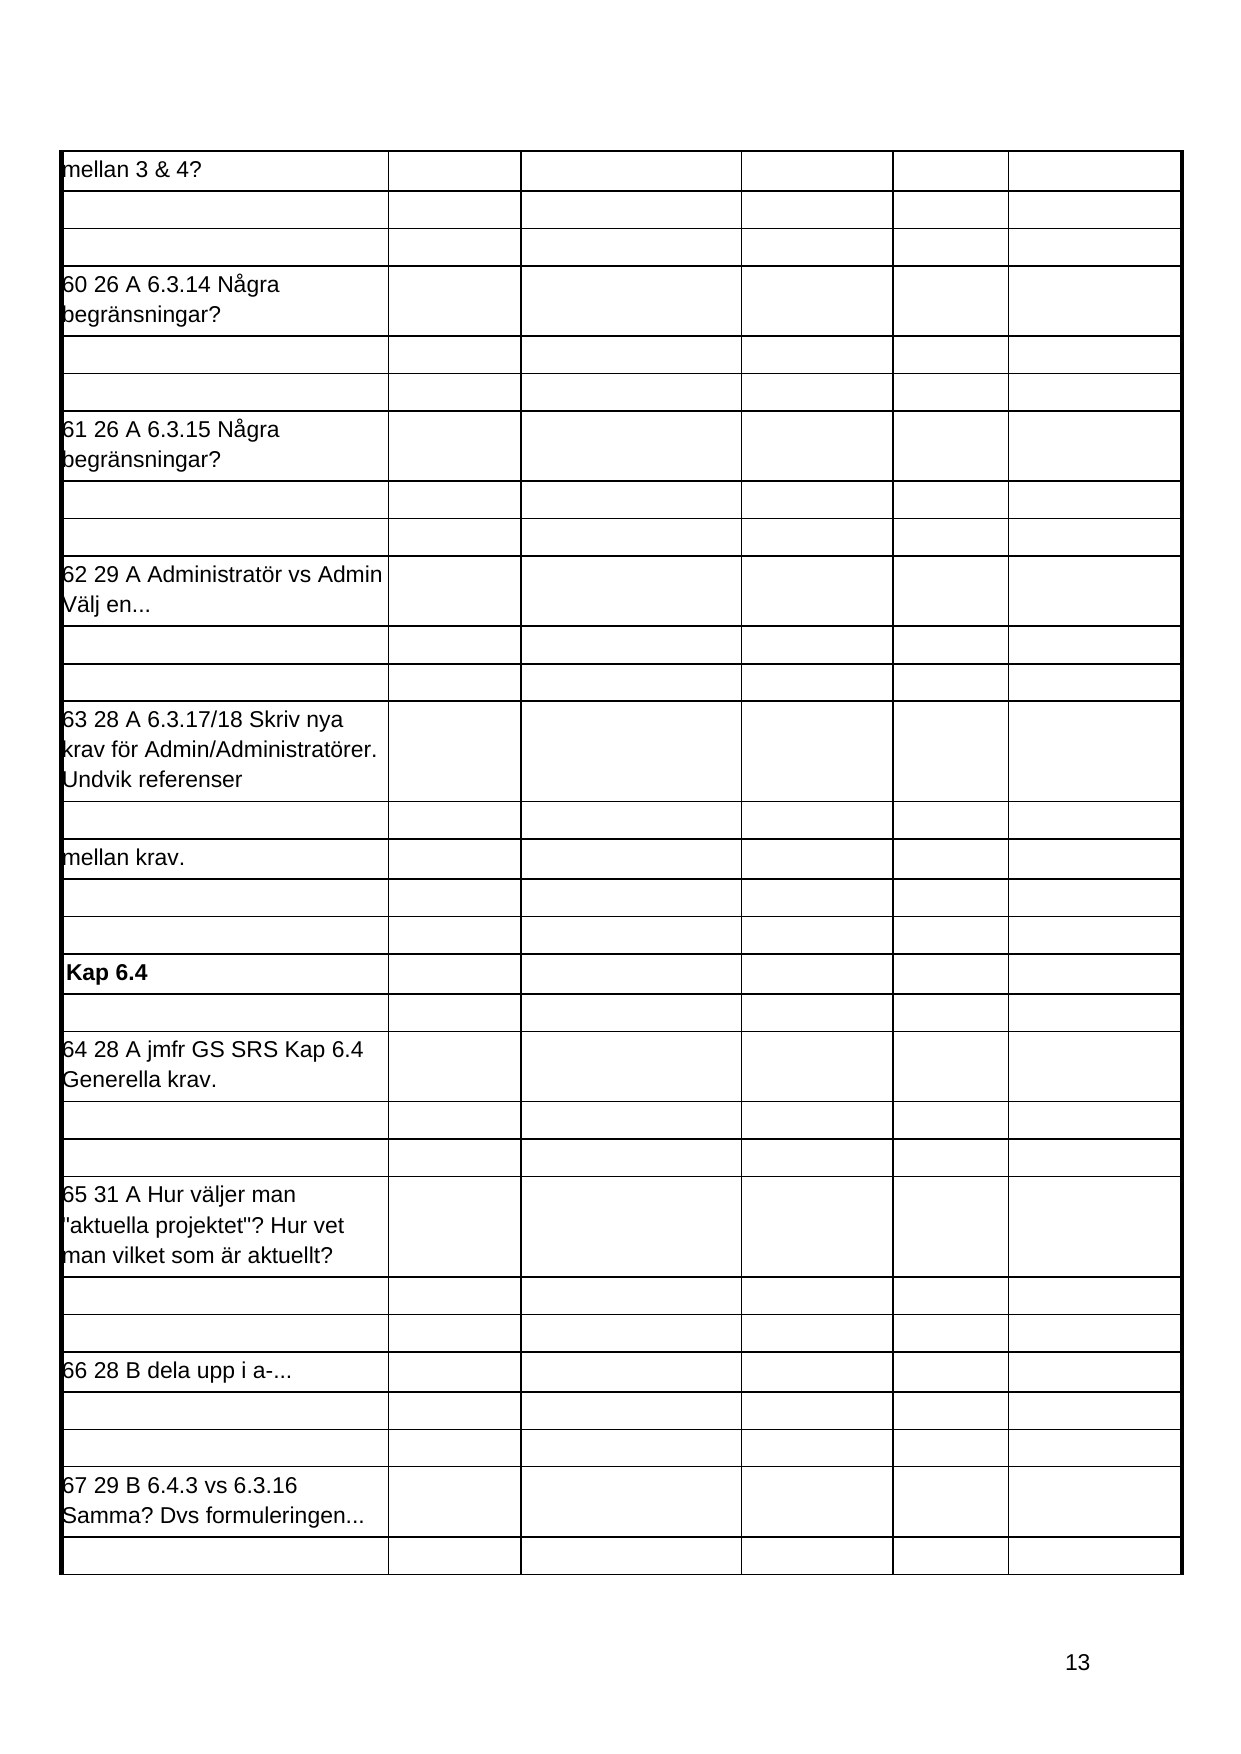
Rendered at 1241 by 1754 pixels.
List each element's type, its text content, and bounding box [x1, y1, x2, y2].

table_cell [894, 840, 1008, 878]
table_cell [389, 665, 520, 700]
table_cell [522, 1032, 741, 1101]
table_cell [894, 229, 1008, 265]
table_cell [389, 152, 520, 190]
table_cell [64, 1278, 388, 1313]
table_cell [522, 412, 741, 480]
table_cell [64, 627, 388, 663]
table_cell [522, 702, 741, 801]
table_cell [742, 519, 892, 555]
table_cell [1009, 1032, 1180, 1101]
table_cell 60 26 A 6.3.14 Några begränsningar? [64, 267, 388, 335]
table_cell [894, 1353, 1008, 1391]
table_cell [742, 1393, 892, 1428]
table_cell [64, 337, 388, 373]
table_cell [1009, 412, 1180, 480]
table_cell [742, 1467, 892, 1536]
table_cell [1009, 955, 1180, 993]
table_cell [64, 1430, 388, 1466]
table_cell [742, 229, 892, 265]
table_cell 67 29 B 6.4.3 vs 6.3.16 Samma? Dvs formuleringen... [64, 1467, 388, 1536]
table_cell [64, 192, 388, 227]
table_cell [894, 1177, 1008, 1276]
table_cell [389, 702, 520, 801]
table_cell [894, 1538, 1008, 1573]
table_cell [64, 1140, 388, 1176]
table_cell [389, 917, 520, 953]
table_cell [742, 152, 892, 190]
table_cell [64, 1102, 388, 1138]
table_cell [1009, 337, 1180, 373]
table_cell [522, 1467, 741, 1536]
table_cell [1009, 229, 1180, 265]
table_cell [1009, 880, 1180, 916]
table_cell [742, 482, 892, 518]
table_cell [522, 557, 741, 625]
table_cell [894, 665, 1008, 700]
table_cell 65 31 A Hur väljer man "aktuella projektet"? Hur vet man vilket som är aktuellt? [64, 1177, 388, 1276]
table_cell [1009, 802, 1180, 838]
table_cell [389, 337, 520, 373]
table_cell [742, 880, 892, 916]
table_cell [1009, 917, 1180, 953]
table_cell [1009, 374, 1180, 410]
table_cell [742, 995, 892, 1031]
table_cell [64, 229, 388, 265]
table_cell [1009, 1278, 1180, 1313]
table_cell [894, 627, 1008, 663]
table_cell [1009, 665, 1180, 700]
table_cell [742, 337, 892, 373]
table_cell [1009, 1177, 1180, 1276]
table_cell [64, 1393, 388, 1428]
table_cell 64 28 A jmfr GS SRS Kap 6.4 Generella krav. [64, 1032, 388, 1101]
table_cell [742, 665, 892, 700]
table_cell [64, 665, 388, 700]
table_cell [1009, 519, 1180, 555]
table_cell [1009, 482, 1180, 518]
table_cell [1009, 702, 1180, 801]
table_cell [1009, 152, 1180, 190]
table_cell [522, 880, 741, 916]
table_cell [522, 337, 741, 373]
table_cell [1009, 1467, 1180, 1536]
table_cell [742, 1353, 892, 1391]
table_cell [742, 1177, 892, 1276]
table_cell [742, 1315, 892, 1351]
table_cell [389, 1102, 520, 1138]
table_cell [894, 1393, 1008, 1428]
table_cell [522, 482, 741, 518]
table_cell 66 28 B dela upp i a-... [64, 1353, 388, 1391]
table_cell [389, 1177, 520, 1276]
table_cell [64, 995, 388, 1031]
table_cell [742, 374, 892, 410]
table_cell [522, 1102, 741, 1138]
table_cell [742, 557, 892, 625]
table_cell [742, 1278, 892, 1313]
table_cell [389, 1393, 520, 1428]
table_cell [894, 192, 1008, 227]
table_cell [389, 1538, 520, 1573]
table_cell [1009, 1140, 1180, 1176]
table_cell [522, 627, 741, 663]
table_cell [1009, 840, 1180, 878]
table_cell [1009, 1430, 1180, 1466]
table_cell [389, 802, 520, 838]
table_cell mellan 3 & 4? [64, 152, 388, 190]
table_cell [522, 1353, 741, 1391]
table_cell [64, 482, 388, 518]
table_cell 61 26 A 6.3.15 Några begränsningar? [64, 412, 388, 480]
table_cell [894, 802, 1008, 838]
table_cell mellan krav. [64, 840, 388, 878]
table_cell [64, 519, 388, 555]
table_cell [742, 412, 892, 480]
table_cell [894, 1315, 1008, 1351]
table_cell Kap 6.4 [64, 955, 388, 993]
table_cell [522, 1140, 741, 1176]
table_cell [522, 1538, 741, 1573]
table_cell [1009, 1538, 1180, 1573]
table_cell [894, 917, 1008, 953]
table_cell [389, 192, 520, 227]
table_cell [894, 1467, 1008, 1536]
table_cell [64, 802, 388, 838]
table_cell [522, 152, 741, 190]
table_cell [894, 152, 1008, 190]
table_cell [742, 1140, 892, 1176]
table_cell [894, 482, 1008, 518]
table_cell [389, 995, 520, 1031]
table_cell [742, 192, 892, 227]
table_cell [64, 1315, 388, 1351]
table_cell [894, 880, 1008, 916]
table_cell [742, 917, 892, 953]
table_cell [894, 557, 1008, 625]
table_cell [742, 1538, 892, 1573]
table_cell [1009, 192, 1180, 227]
table_cell [389, 1278, 520, 1313]
table_cell [894, 1278, 1008, 1313]
table_cell [389, 627, 520, 663]
table_cell [522, 917, 741, 953]
table_cell [522, 840, 741, 878]
table_cell [1009, 267, 1180, 335]
table_cell [389, 374, 520, 410]
table_cell [389, 1032, 520, 1101]
table_cell [389, 557, 520, 625]
table_cell [389, 1140, 520, 1176]
table_cell [64, 917, 388, 953]
table_cell [522, 229, 741, 265]
table_cell [894, 267, 1008, 335]
table_cell [1009, 557, 1180, 625]
table_cell [894, 1032, 1008, 1101]
table_cell [389, 1467, 520, 1536]
table_cell [742, 840, 892, 878]
table_cell [389, 840, 520, 878]
table_cell [64, 374, 388, 410]
table_cell [1009, 1315, 1180, 1351]
table_cell [894, 1140, 1008, 1176]
table_cell [522, 374, 741, 410]
table_cell [742, 955, 892, 993]
table_cell [389, 229, 520, 265]
table_cell 63 28 A 6.3.17/18 Skriv nya krav för Admin/Administratörer. Undvik referenser [64, 702, 388, 801]
table_cell [742, 702, 892, 801]
table_cell [389, 519, 520, 555]
table_cell [522, 1430, 741, 1466]
table_cell [742, 802, 892, 838]
table_cell [389, 1315, 520, 1351]
table_cell [1009, 627, 1180, 663]
table_cell [894, 1102, 1008, 1138]
table_cell [742, 267, 892, 335]
table_cell [522, 519, 741, 555]
table_cell [894, 374, 1008, 410]
table_cell [522, 665, 741, 700]
table_cell [389, 482, 520, 518]
table_cell [389, 955, 520, 993]
table_cell [1009, 1102, 1180, 1138]
table_cell [522, 802, 741, 838]
table_cell [389, 267, 520, 335]
table_cell [64, 880, 388, 916]
table_cell [1009, 995, 1180, 1031]
table_cell [522, 1393, 741, 1428]
table_cell [894, 995, 1008, 1031]
table_cell [522, 1278, 741, 1313]
table_cell [1009, 1353, 1180, 1391]
table_cell [742, 627, 892, 663]
table_cell [894, 702, 1008, 801]
table_cell [894, 337, 1008, 373]
table_cell [522, 995, 741, 1031]
table_cell [742, 1032, 892, 1101]
table_cell [1009, 1393, 1180, 1428]
table_cell [522, 955, 741, 993]
table_cell [742, 1102, 892, 1138]
table_cell [742, 1430, 892, 1466]
table_cell [389, 1430, 520, 1466]
table_cell [522, 1177, 741, 1276]
table_cell [64, 1538, 388, 1573]
table_cell 62 29 A Administratör vs Admin Välj en... [64, 557, 388, 625]
table_cell [894, 412, 1008, 480]
table_cell [522, 267, 741, 335]
table_cell [522, 192, 741, 227]
table_cell [894, 955, 1008, 993]
table_cell [522, 1315, 741, 1351]
table_cell [894, 1430, 1008, 1466]
table_cell [894, 519, 1008, 555]
table_cell [389, 412, 520, 480]
table_cell [389, 880, 520, 916]
table_cell [389, 1353, 520, 1391]
